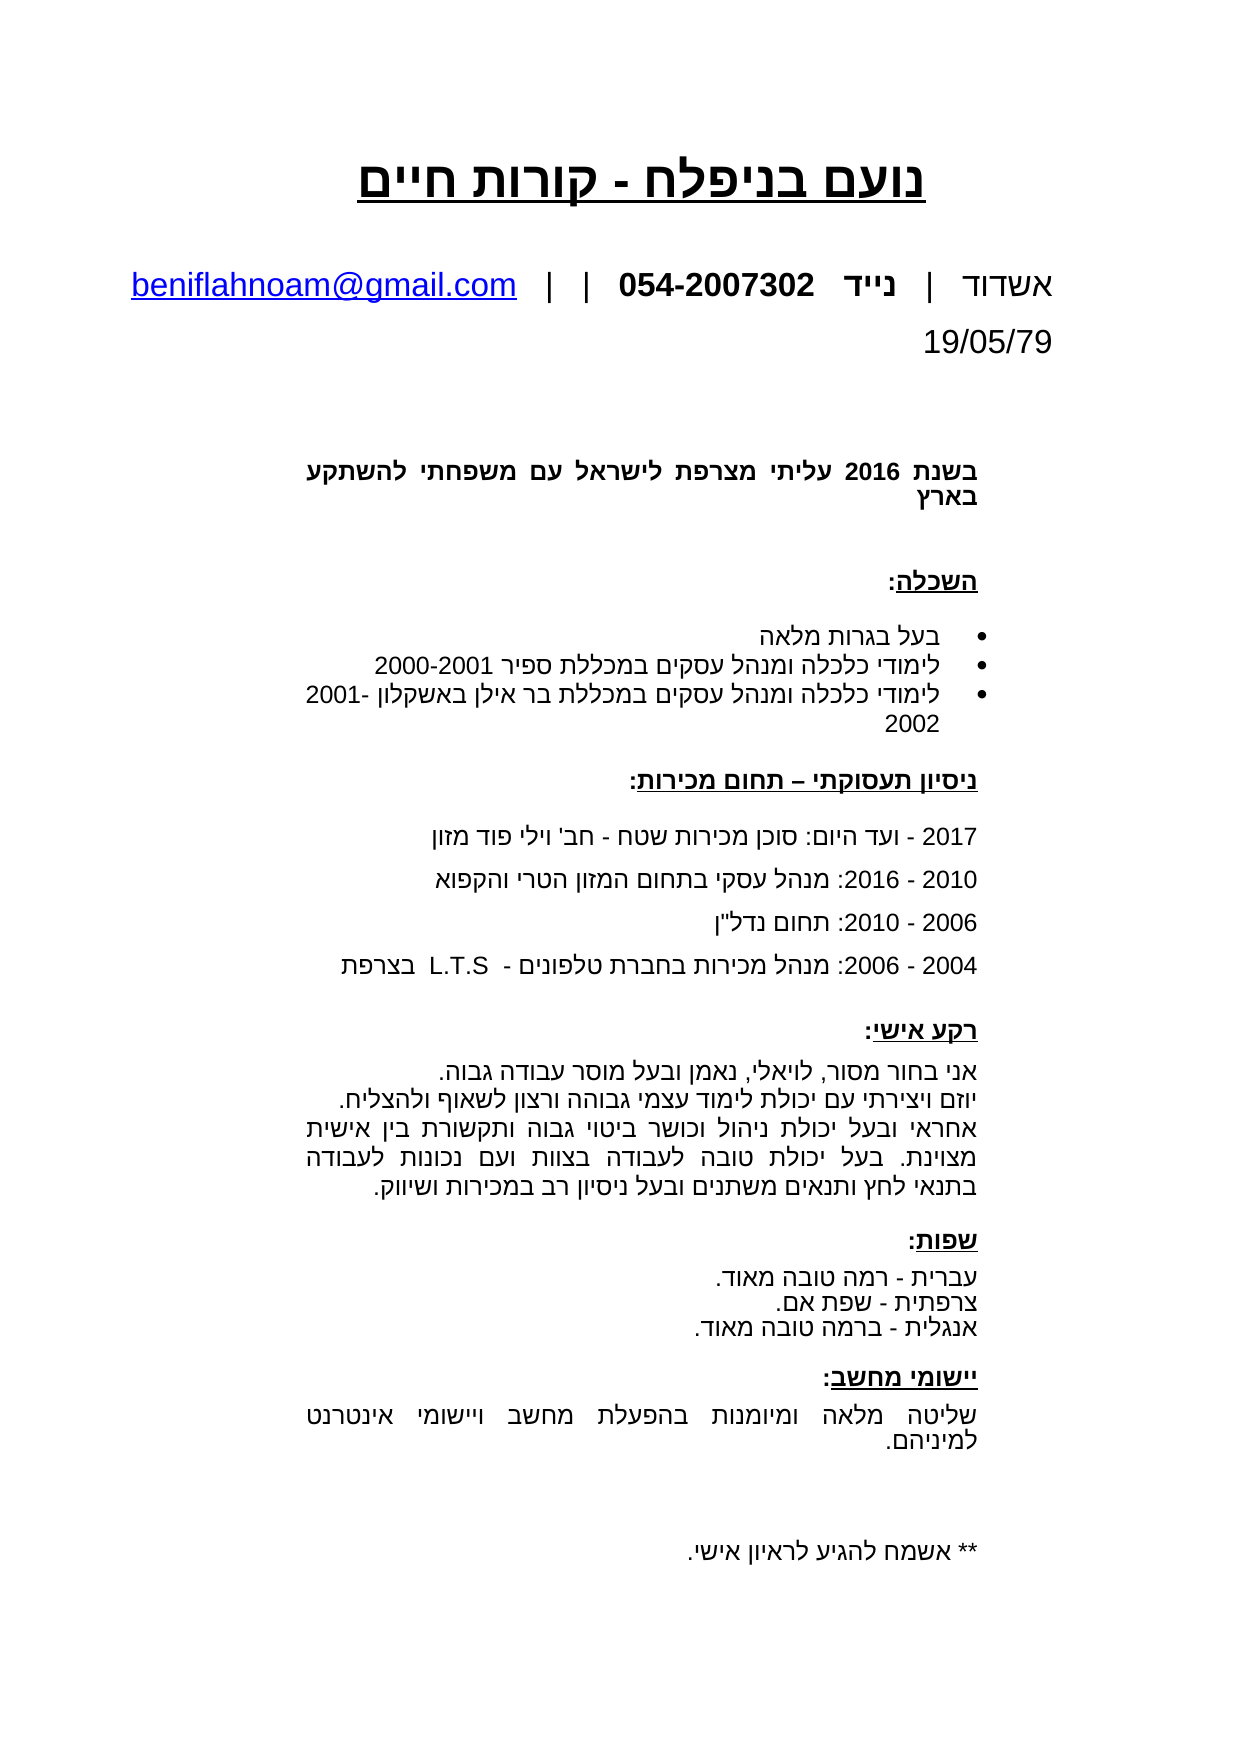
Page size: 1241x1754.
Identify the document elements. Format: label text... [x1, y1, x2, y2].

list לימודי כלכלה ומנהל עסקים במכללת בר אילן באשקלון 2001-2002 [306, 680, 978, 737]
text אחראי ובעל יכולת ניהול וכושר ביטוי גבוה ותקשורת בין אישית מצוינת. בעל יכולת טובה לעבודה בצוות ועם נכונות לעבודה בתנאי לחץ ותנאים משתנים ובעל ניסיון רב במכירות ושיווק. [306, 1114, 978, 1201]
text ניסיון תעסוקתי – תחום מכירות: [306, 766, 978, 795]
text בשנת 2016 עליתי מצרפת לישראל עם משפחתי להשתקע בארץ [306, 461, 978, 511]
text 2006 - 2010: תחום נדל"ן [247, 908, 978, 937]
subtitle נועם בניפלח - קורות חיים [306, 150, 978, 207]
text צרפתית - שפת אם. [306, 1292, 978, 1317]
text אנגלית - ברמה טובה מאוד. [306, 1317, 978, 1342]
text עברית - רמה טובה מאוד. [306, 1267, 978, 1292]
text שפות: [306, 1229, 978, 1254]
text ** אשמח להגיע לראיון אישי. [306, 1537, 978, 1566]
text יישומי מחשב: [306, 1367, 978, 1392]
text 2004 - 2006: מנהל מכירות בחברת טלפונים - L.T.S בצרפת [247, 951, 978, 980]
text 2017 - ועד היום: סוכן מכירות שטח - חב' וילי פוד מזון [247, 822, 978, 851]
list בעל בגרות מלאה [306, 622, 978, 651]
text השכלה: [306, 566, 978, 595]
list לימודי כלכלה ומנהל עסקים במכללת ספיר 2000-2001 [306, 651, 978, 680]
text אני בחור מסור, לויאלי, נאמן ובעל מוסר עבודה גבוה. [306, 1057, 978, 1086]
text יוזם ויצירתי עם יכולת לימוד עצמי גבוהה ורצון לשאוף ולהצליח. [306, 1086, 978, 1114]
text 2010 - 2016: מנהל עסקי בתחום המזון הטרי והקפוא [247, 865, 978, 894]
subtitle אשדוד | נייד 054-2007302 | beniflahnoam@gmail.com | 19/05/79 [131, 265, 1053, 361]
title שליטה מלאה ומיומנות בהפעלת מחשב ויישומי אינטרנט למיניהם. [306, 1404, 978, 1454]
text רקע אישי: [306, 1019, 978, 1044]
